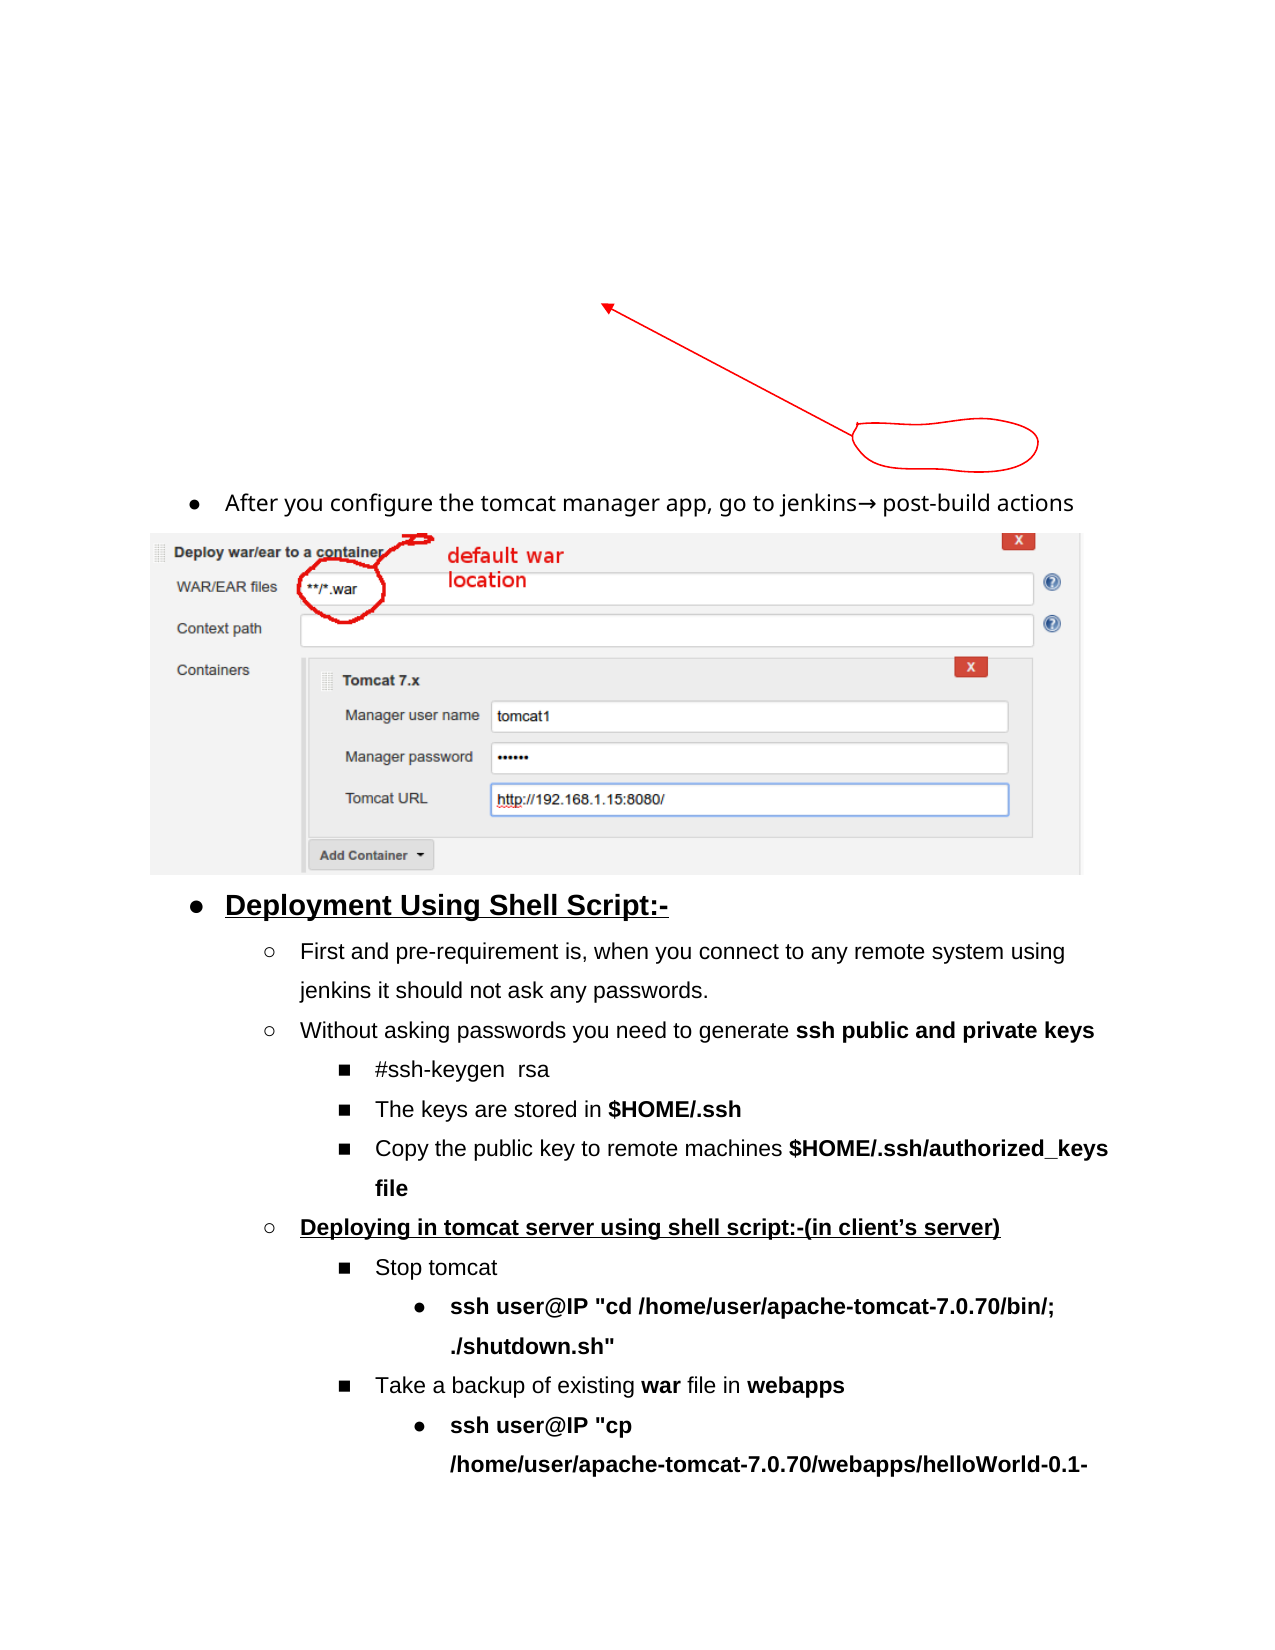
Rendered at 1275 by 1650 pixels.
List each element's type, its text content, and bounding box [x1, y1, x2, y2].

list Take a backup of existing war file in webapps [337, 1372, 1125, 1398]
list First and pre-requirement is, when you connect to any remote system using jenkins it should not ask any passwords. [262, 938, 1125, 1004]
picture [150, 533, 1084, 875]
list Deployment Using Shell Script:- [187, 888, 1125, 921]
list ssh user@IP "cd /home/user/apache-tomcat-7.0.70/bin/; ./shutdown.sh" [412, 1293, 1125, 1359]
list #ssh-keygen rsa [337, 1056, 1125, 1083]
list Stop tomcat [337, 1254, 1125, 1280]
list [412, 1412, 1125, 1477]
list The keys are stored in $HOME/.ssh [337, 1096, 1125, 1122]
list Without asking passwords you need to generate ssh public and private keys [262, 1017, 1125, 1043]
list After you configure the tomcat manager app, go to jenkins→ post-build actions [187, 486, 1125, 518]
list Copy the public key to remote machines $HOME/.ssh/authorized_keys file [337, 1135, 1125, 1201]
list Deploying in tomcat server using shell script:-(in client’s server) [262, 1214, 1125, 1241]
